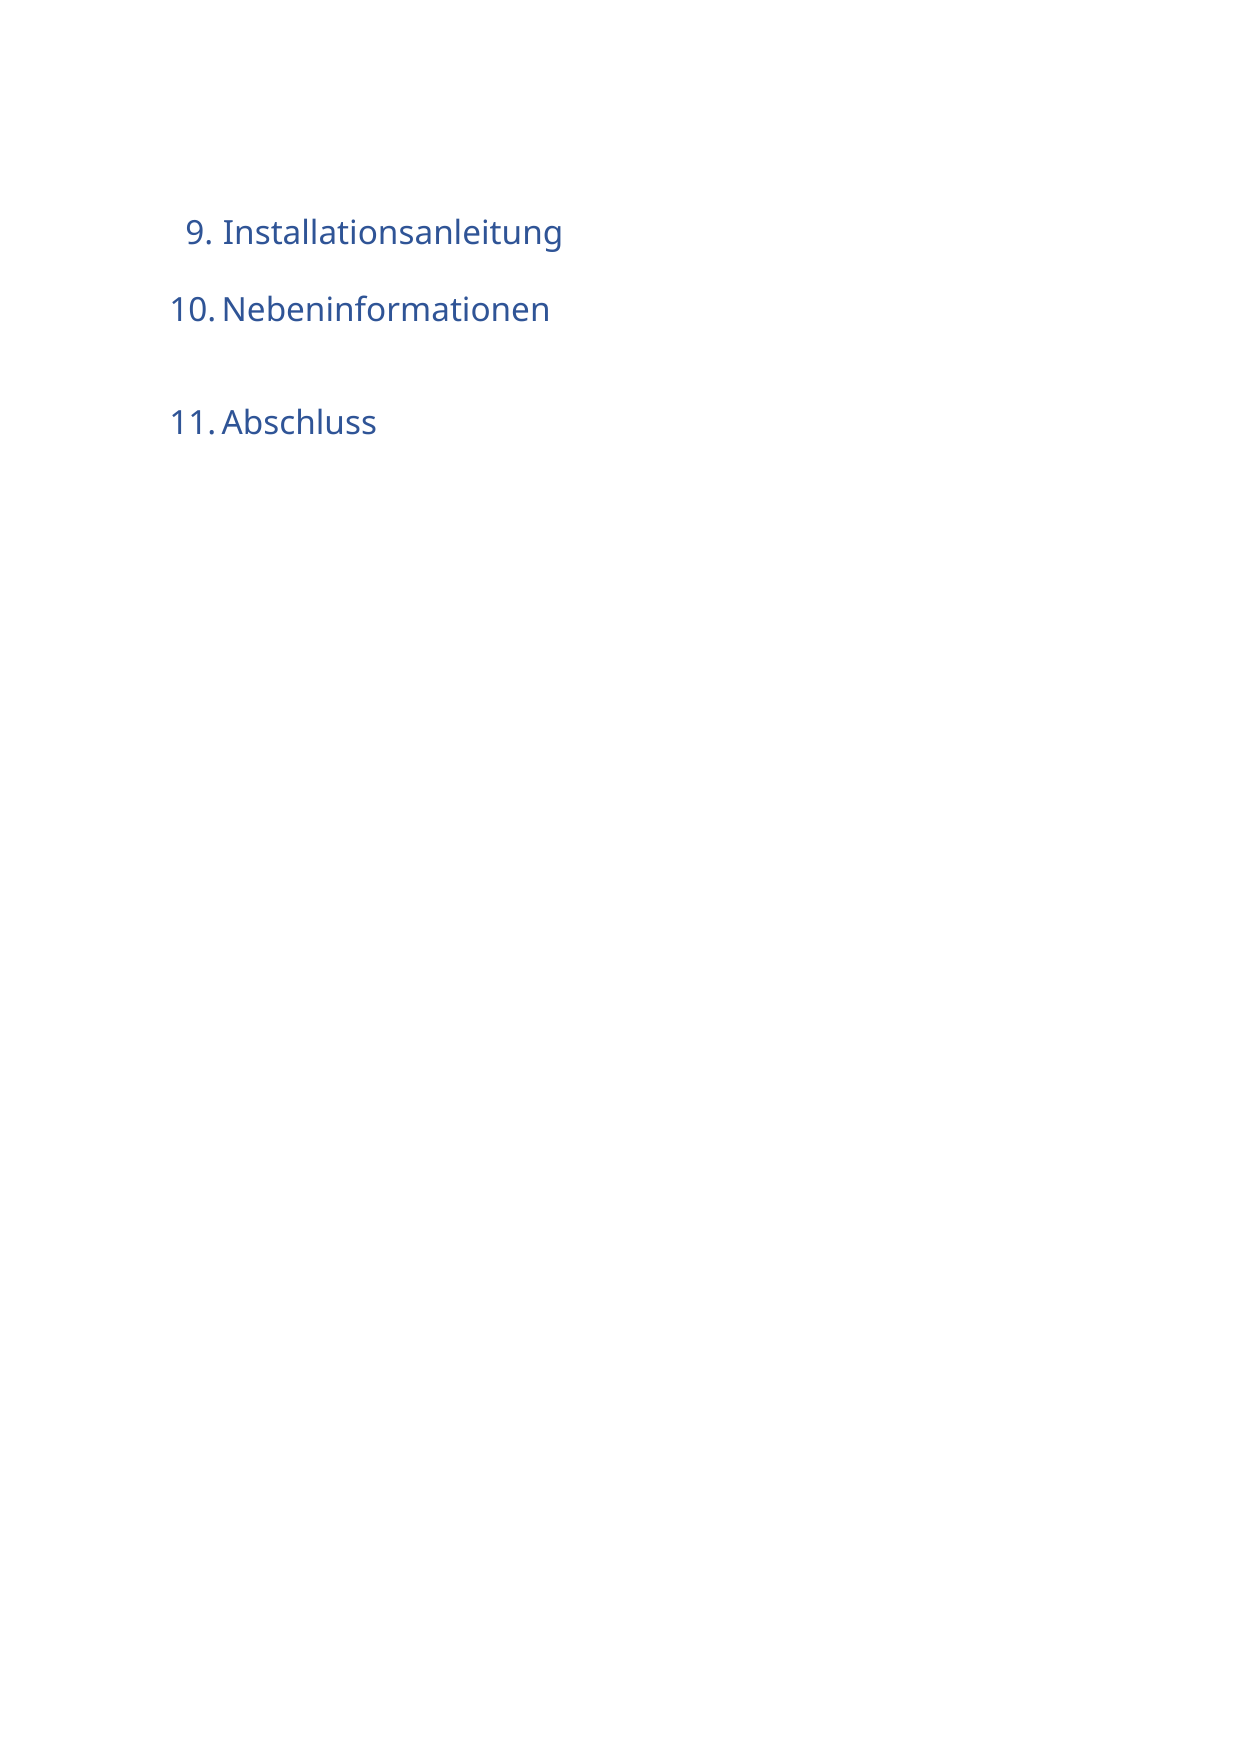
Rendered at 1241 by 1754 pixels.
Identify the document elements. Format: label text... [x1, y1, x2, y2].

subtitle Nebeninformationen [169, 286, 1093, 331]
subtitle Abschluss [169, 399, 1093, 444]
subtitle Installationsanleitung [185, 208, 1093, 254]
